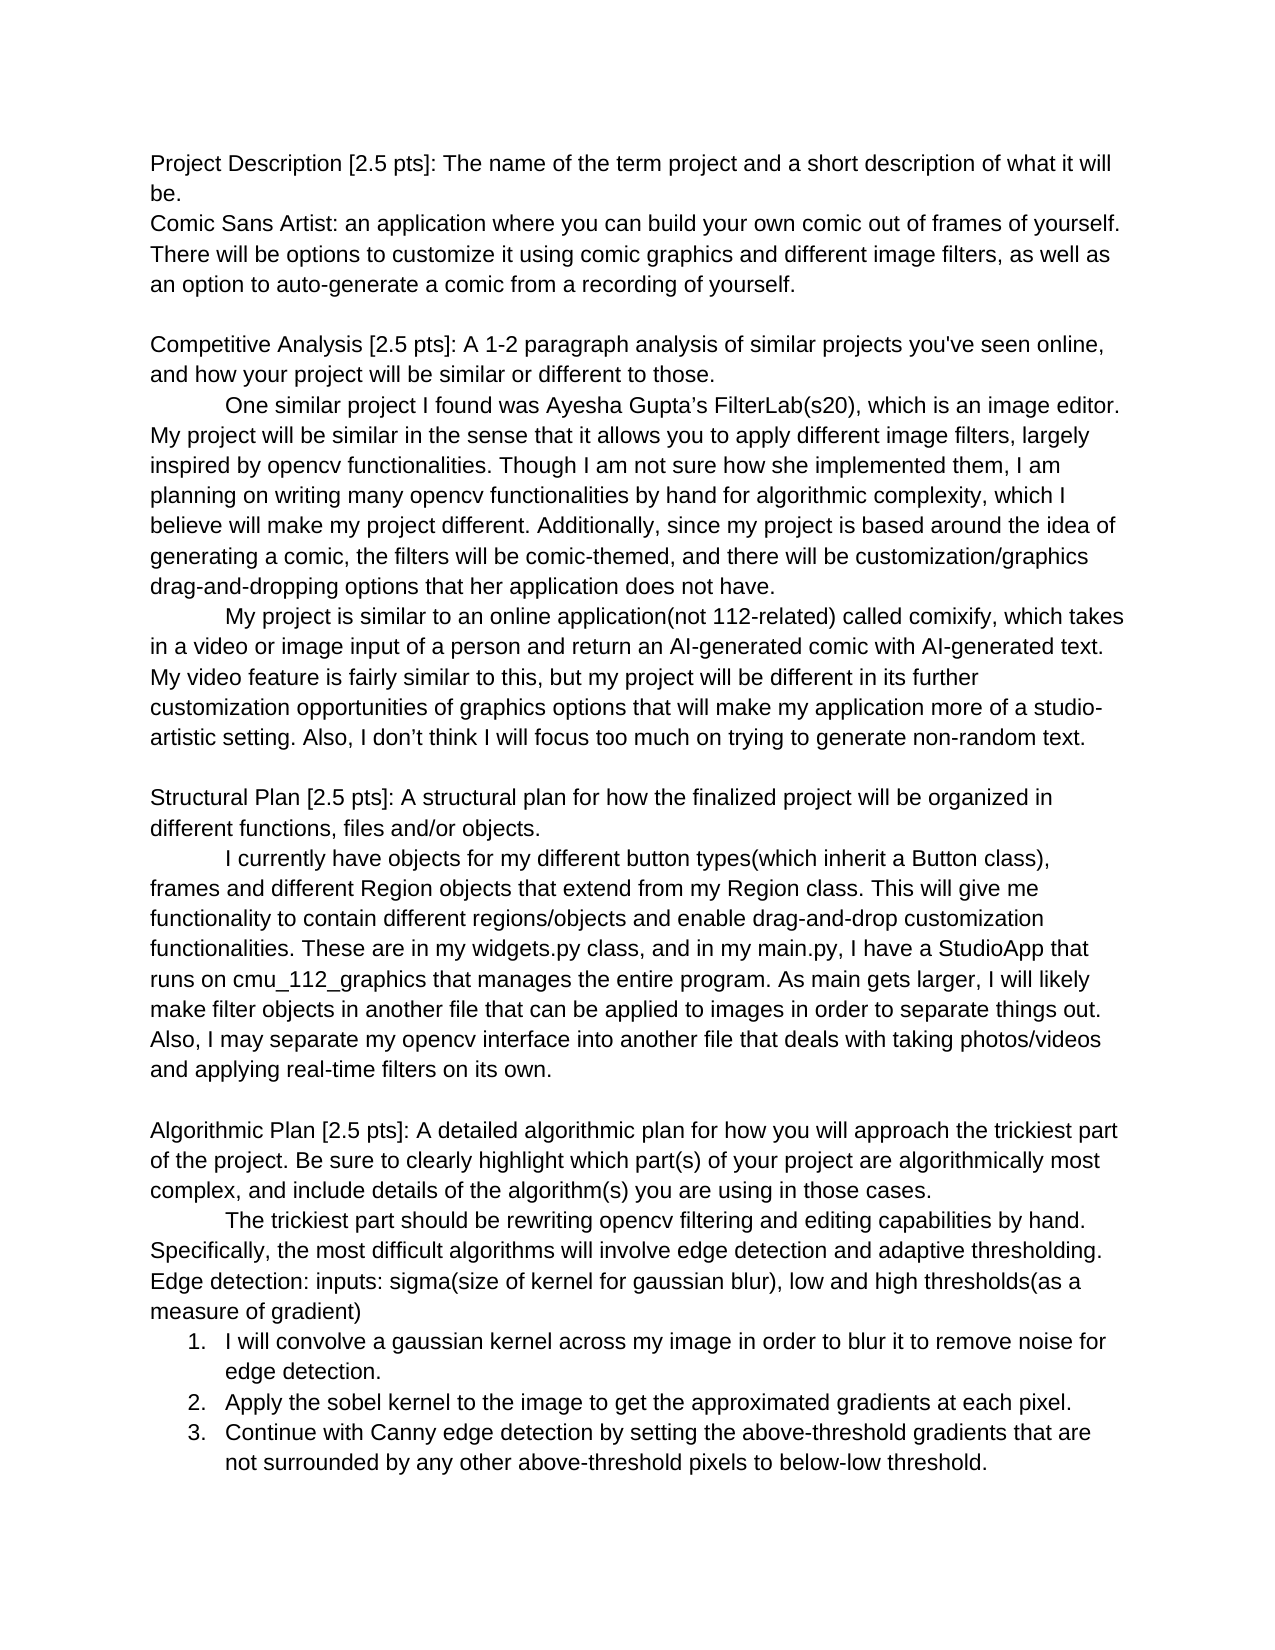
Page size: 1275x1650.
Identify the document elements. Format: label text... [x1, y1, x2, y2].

list Continue with Canny edge detection by setting the above-threshold gradients that are not surrounded by any other above-threshold pixels to below-low threshold. [187, 1419, 1125, 1475]
text Project Description [2.5 pts]: The name of the term project and a short description of what it will be. [150, 150, 1125, 207]
text Competitive Analysis [2.5 pts]: A 1-2 paragraph analysis of similar projects you've seen online, and how your project will be similar or different to those. [150, 331, 1125, 388]
text Edge detection: inputs: sigma(size of kernel for gaussian blur), low and high thresholds(as a measure of gradient) [150, 1268, 1125, 1324]
text My project is similar to an online application(not 112-related) called comixify, which takes in a video or image input of a person and return an AI-generated comic with AI-generated text. My video feature is fairly similar to this, but my project will be different in its further customization opportunities of graphics options that will make my application more of a studio-artistic setting. Also, I don’t think I will focus too much on trying to generate non-random text. [150, 603, 1125, 750]
text Structural Plan [2.5 pts]: A structural plan for how the finalized project will be organized in different functions, files and/or objects. [150, 784, 1125, 841]
list I will convolve a gaussian kernel across my image in order to blur it to remove noise for edge detection. [187, 1328, 1125, 1385]
text The trickiest part should be rewriting opencv filtering and editing capabilities by hand. Specifically, the most difficult algorithms will involve edge detection and adaptive thresholding. [150, 1207, 1125, 1264]
text One similar project I found was Ayesha Gupta’s FilterLab(s20), which is an image editor. My project will be similar in the sense that it allows you to apply different image filters, largely inspired by opencv functionalities. Though I am not sure how she implemented them, I am planning on writing many opencv functionalities by hand for algorithmic complexity, which I believe will make my project different. Additionally, since my project is based around the idea of generating a comic, the filters will be comic-themed, and there will be customization/graphics drag-and-dropping options that her application does not have. [150, 392, 1125, 599]
list Apply the sobel kernel to the image to get the approximated gradients at each pixel. [187, 1388, 1125, 1415]
text Comic Sans Artist: an application where you can build your own comic out of frames of yourself. There will be options to customize it using comic graphics and different image filters, as well as an option to auto-generate a comic from a recording of yourself. [150, 210, 1125, 297]
text I currently have objects for my different button types(which inherit a Button class), frames and different Region objects that extend from my Region class. This will give me functionality to contain different regions/objects and enable drag-and-drop customization functionalities. These are in my widgets.py class, and in my main.py, I have a StudioApp that runs on cmu_112_graphics that manages the entire program. As main gets larger, I will likely make filter objects in another file that can be applied to images in order to separate things out. Also, I may separate my opencv interface into another file that deals with taking photos/videos and applying real-time filters on its own. [150, 845, 1125, 1083]
text Algorithmic Plan [2.5 pts]: A detailed algorithmic plan for how you will approach the trickiest part of the project. Be sure to clearly highlight which part(s) of your project are algorithmically most complex, and include details of the algorithm(s) you are using in those cases. [150, 1117, 1125, 1203]
